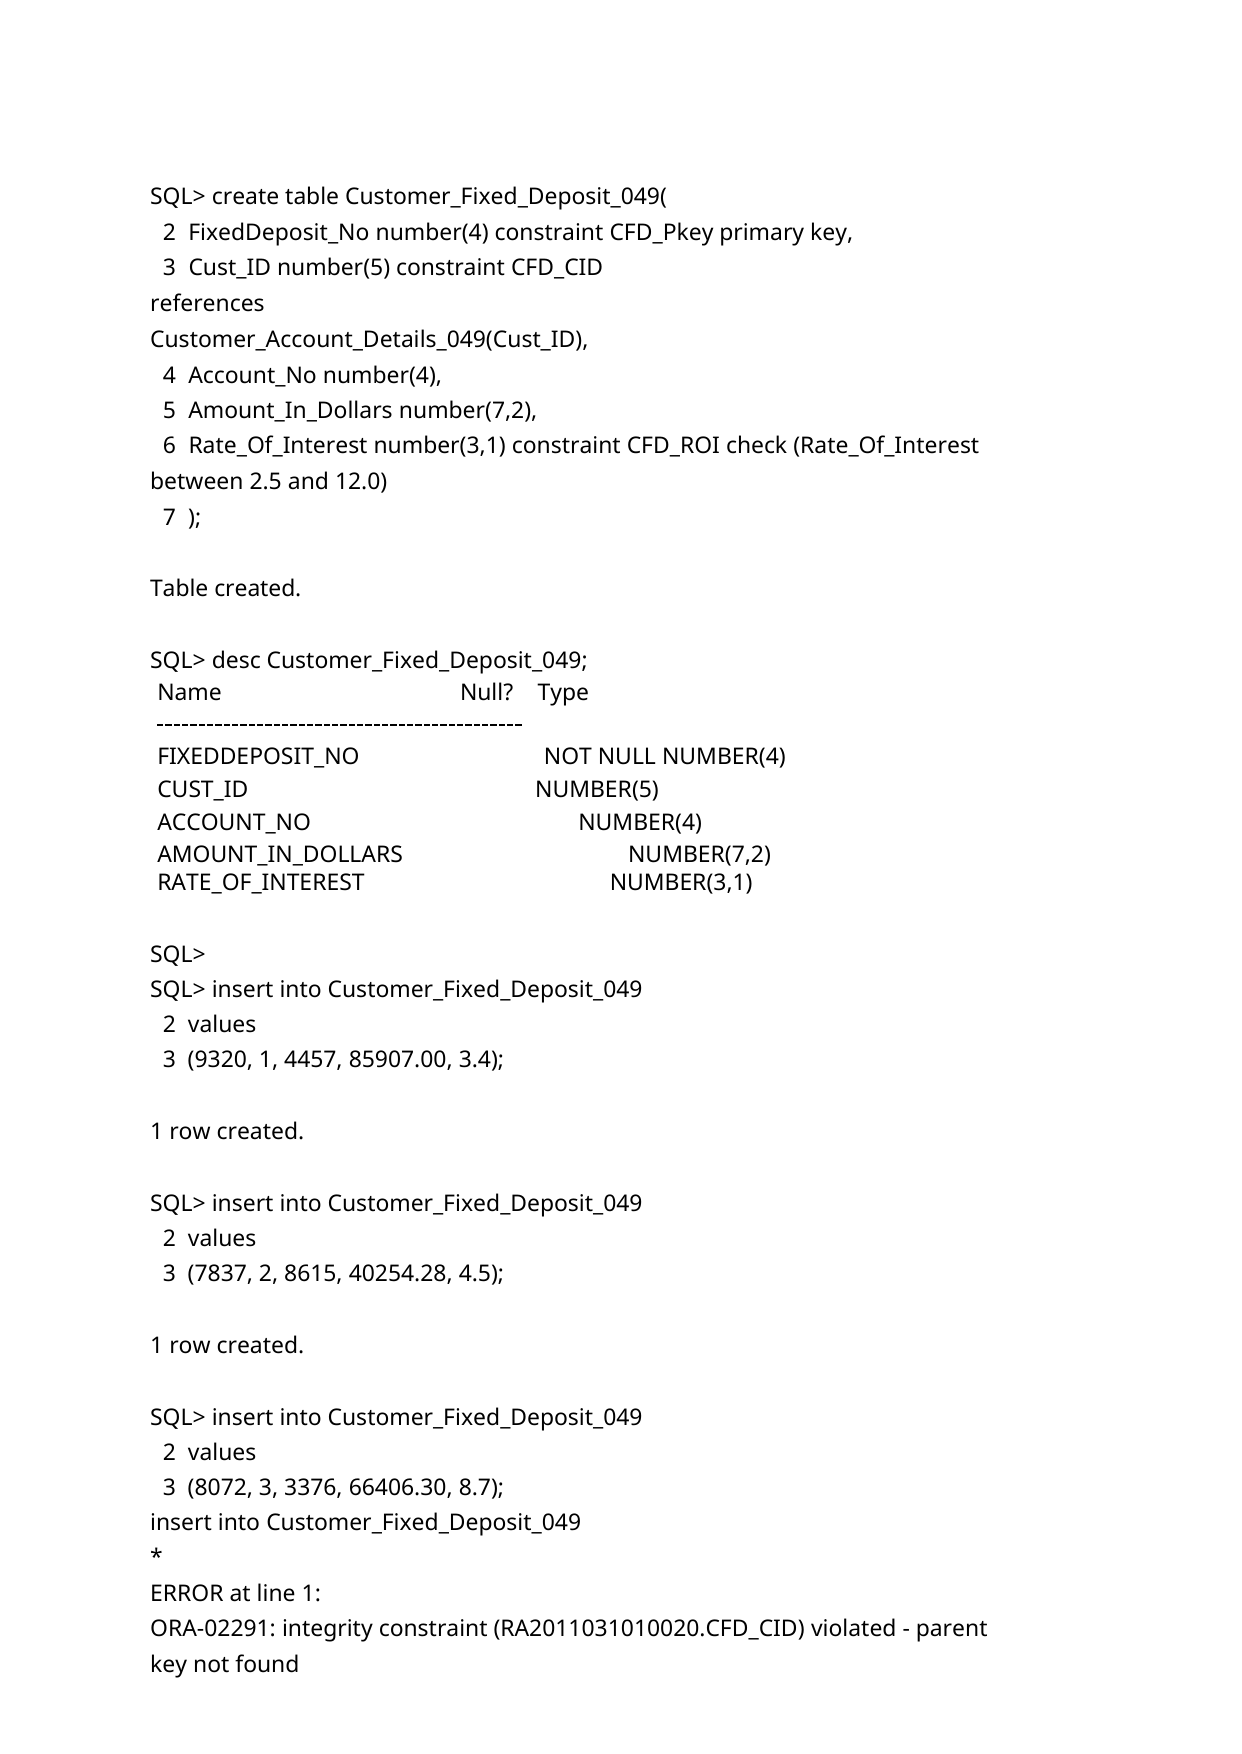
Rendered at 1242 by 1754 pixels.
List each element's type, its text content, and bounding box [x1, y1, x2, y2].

text 3 (9320, 1, 4457, 85907.00, 3.4); [163, 1043, 1223, 1075]
text ORA-02291: integrity constraint (RA2011031010020.CFD_CID) violated - parent key not found [150, 1612, 1024, 1679]
text 3 (7837, 2, 8615, 40254.28, 4.5); [163, 1257, 1223, 1288]
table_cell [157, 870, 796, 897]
text 2 values [163, 1222, 1223, 1253]
text 2 values [163, 1008, 1223, 1039]
list FixedDeposit_No number(4) constraint CFD_Pkey primary key, [163, 216, 1223, 247]
text SQL> [150, 938, 1223, 969]
text ERROR at line 1: [150, 1577, 1223, 1608]
list Rate_Of_Interest number(3,1) constraint CFD_ROI check (Rate_Of_Interest between 2.5 and 12.0) [150, 429, 1054, 496]
list Amount_In_Dollars number(7,2), [163, 394, 1223, 425]
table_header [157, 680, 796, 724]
text SQL> desc Customer_Fixed_Deposit_049; [150, 644, 1223, 675]
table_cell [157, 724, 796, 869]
text 2 values [163, 1436, 1223, 1467]
text 1 row created. [150, 1115, 1223, 1146]
text * [150, 1541, 1223, 1573]
text 3 (8072, 3, 3376, 66406.30, 8.7); [163, 1471, 1223, 1502]
text 7 ); [163, 501, 1223, 532]
text SQL> insert into Customer_Fixed_Deposit_049 [150, 1401, 1223, 1432]
text SQL> create table Customer_Fixed_Deposit_049( [150, 180, 1223, 212]
text Table created. [150, 572, 1223, 604]
text SQL> insert into Customer_Fixed_Deposit_049 [150, 1187, 1223, 1218]
text SQL> insert into Customer_Fixed_Deposit_049 [150, 973, 1223, 1004]
text 1 row created. [150, 1329, 1223, 1360]
list Account_No number(4), [163, 358, 1223, 390]
list Cust_ID number(5) constraint CFD_CID references Customer_Account_Details_049(Cust_ID), [150, 251, 709, 354]
text insert into Customer_Fixed_Deposit_049 [150, 1506, 1223, 1537]
